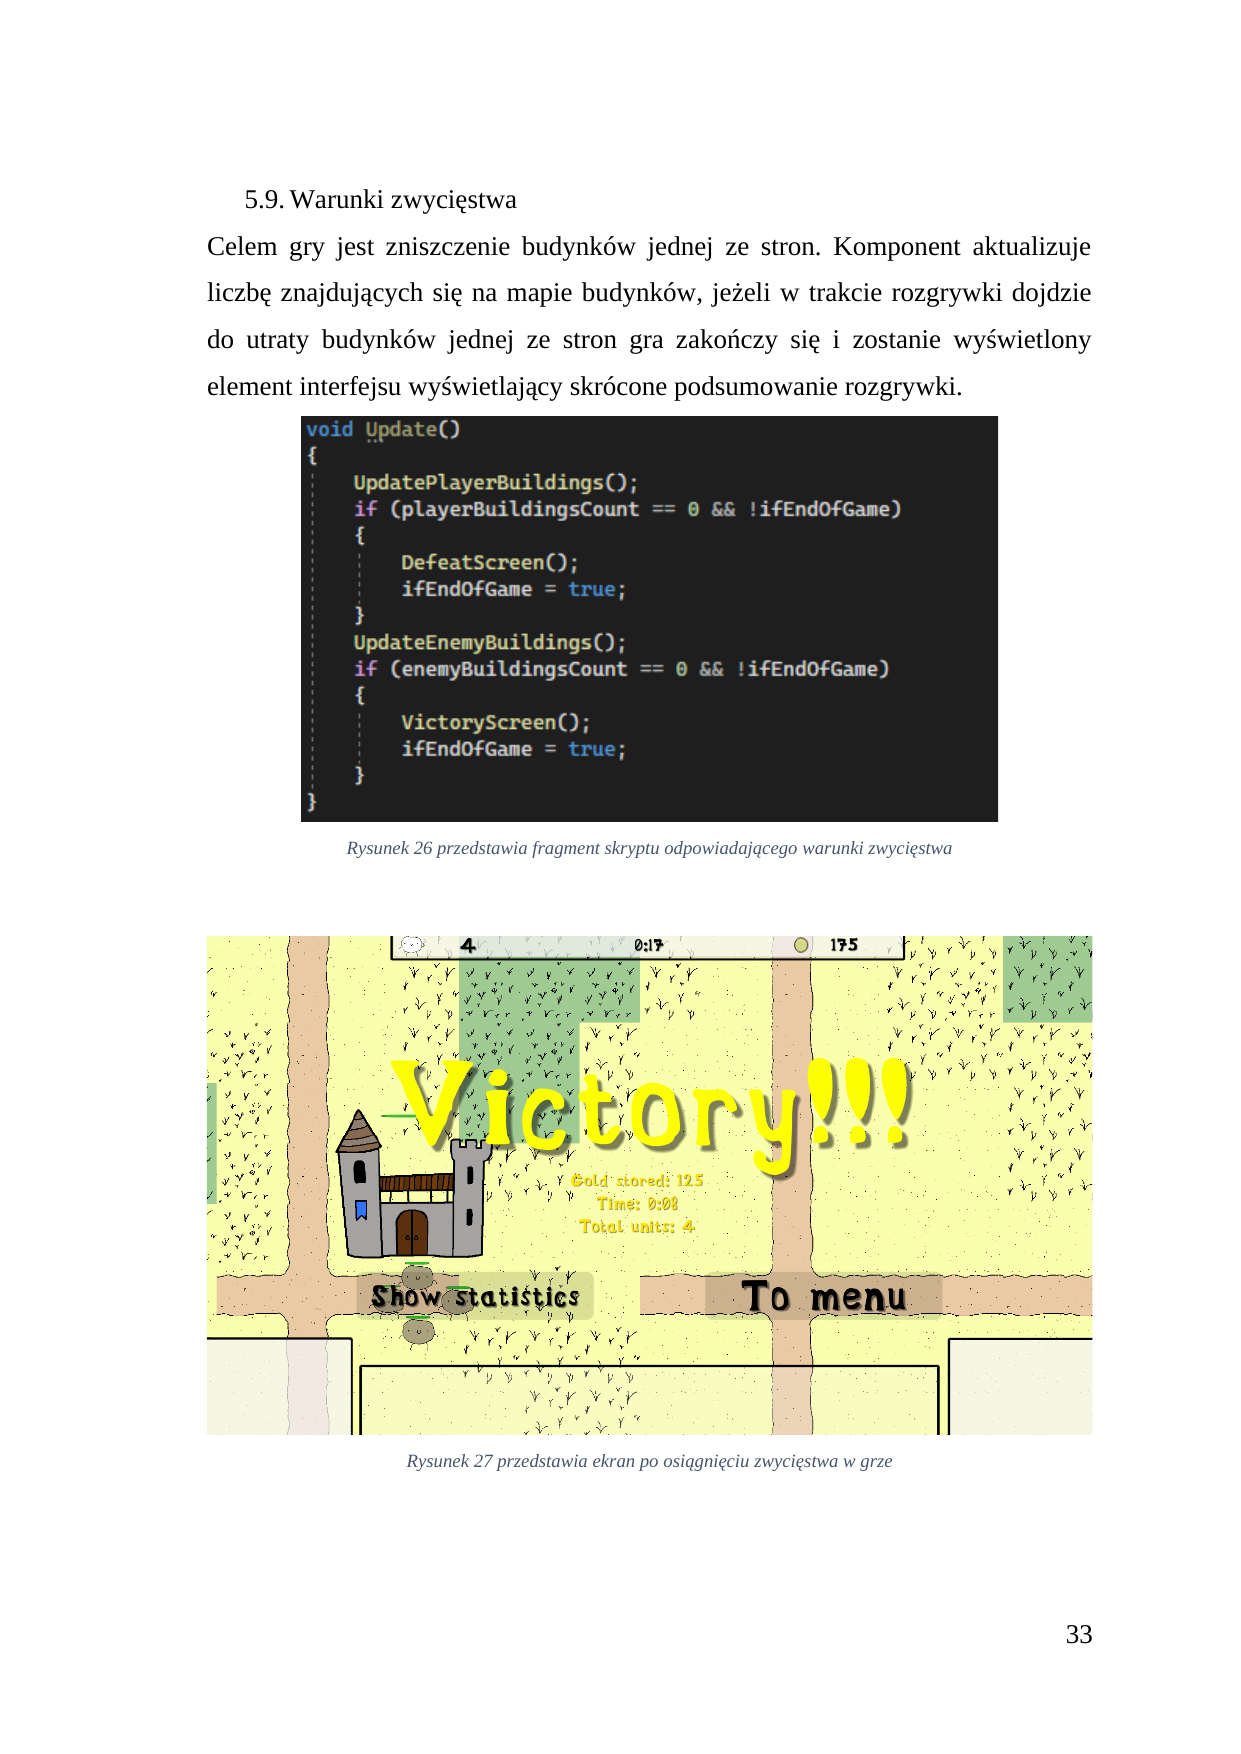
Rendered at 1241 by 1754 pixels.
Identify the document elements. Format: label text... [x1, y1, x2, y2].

text Rysunek 27 przedstawia ekran po osiągnięciu zwycięstwa w grze [207, 1450, 1092, 1472]
text Celem gry jest zniszczenie budynków jednej ze stron. Komponent aktualizuje liczbę znajdujących się na mapie budynków, jeżeli w trakcie rozgrywki dojdzie do utraty budynków jednej ze stron gra zakończy się i zostanie wyświetlony element interfejsu wyświetlający skrócone podsumowanie rozgrywki. [207, 230, 1092, 401]
text Rysunek 26 przedstawia fragment skryptu odpowiadającego warunki zwycięstwa [207, 837, 1092, 858]
text Warunki zwycięstwa [244, 183, 1092, 214]
picture [301, 416, 999, 822]
picture [206, 936, 1093, 1435]
